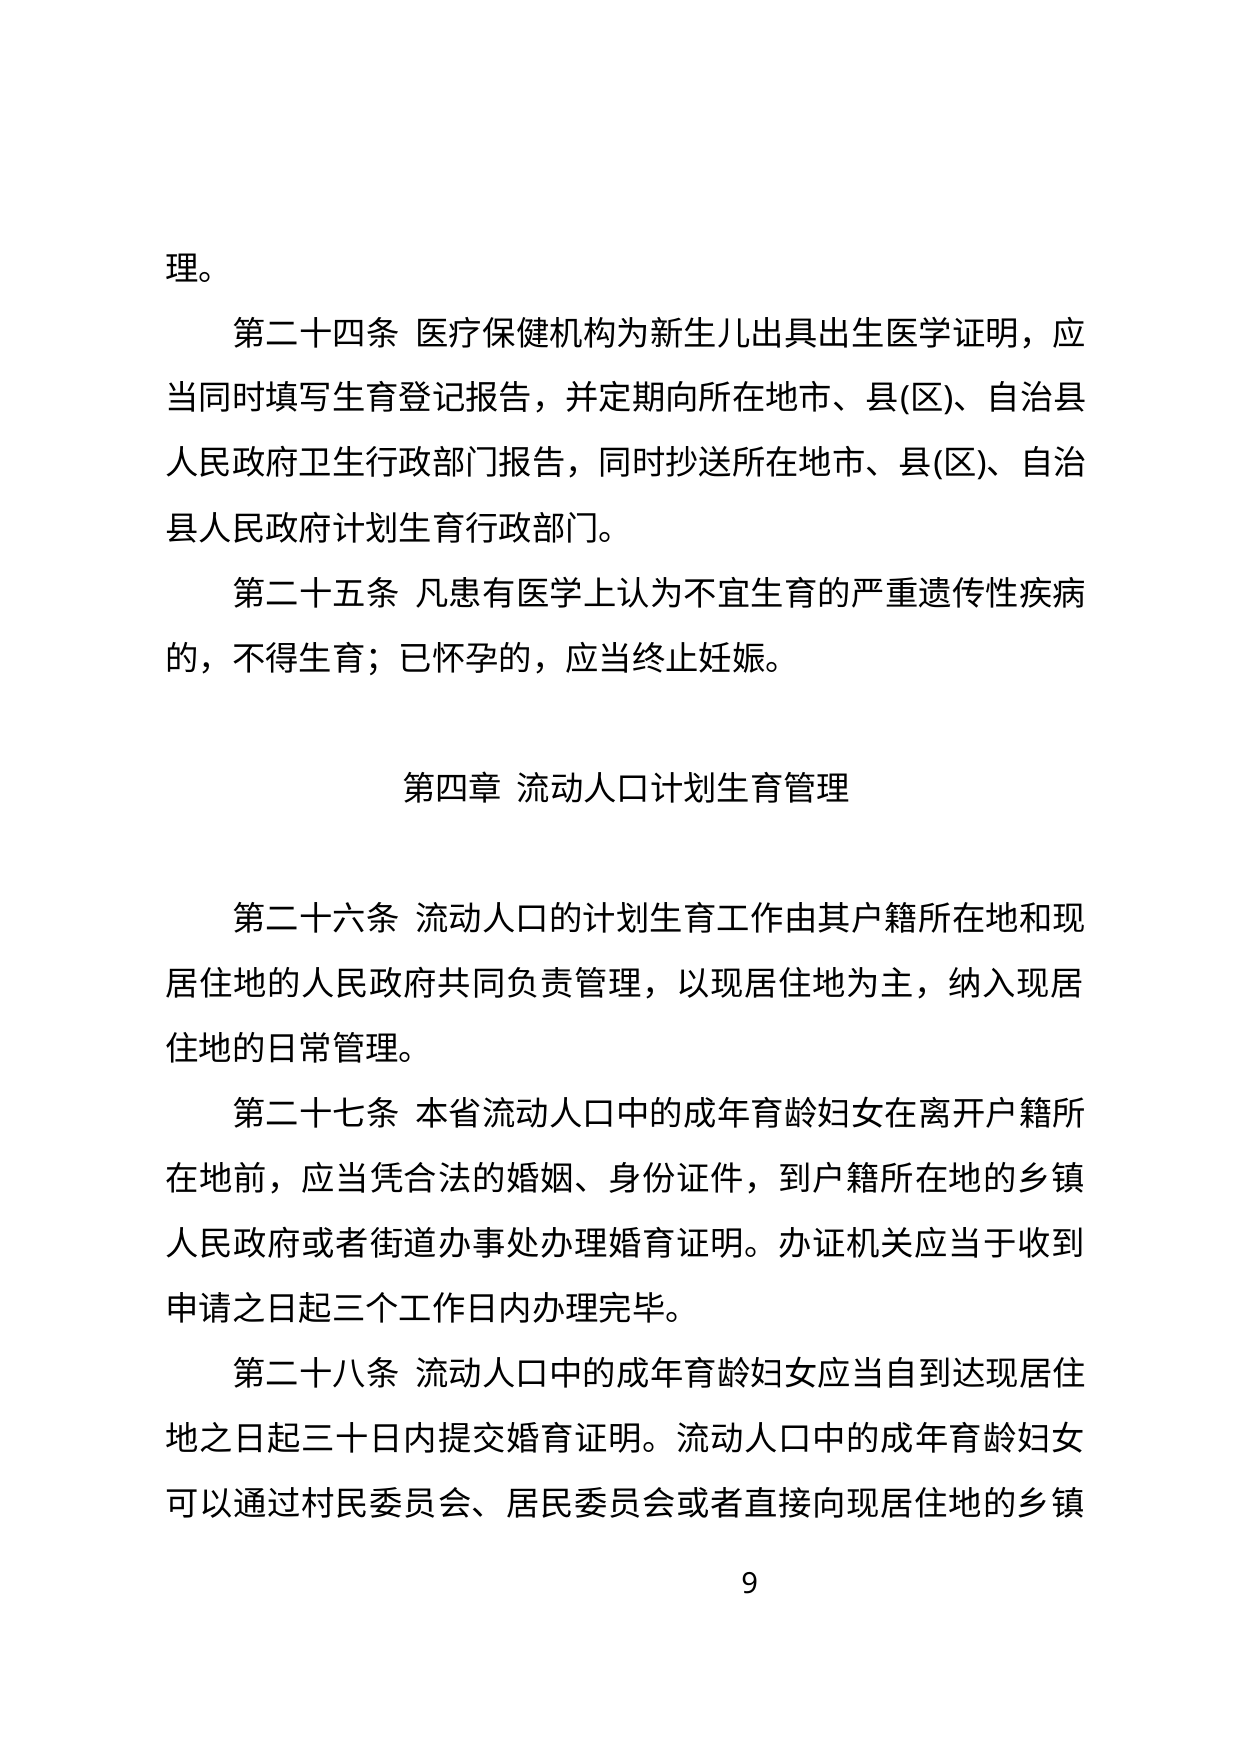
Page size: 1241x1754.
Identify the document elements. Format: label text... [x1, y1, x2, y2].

text 第四章 流动人口计划生育管理 [165, 753, 1087, 818]
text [165, 233, 1087, 298]
text 第二十四条 医疗保健机构为新生儿出具出生医学证明，应当同时填写生育登记报告，并定期向所在地市、县(区)、自治县人民政府卫生行政部门报告，同时抄送所在地市、县(区)、自治县人民政府计划生育行政部门。 [165, 298, 1087, 558]
text 第二十五条 凡患有医学上认为不宜生育的严重遗传性疾病的，不得生育；已怀孕的，应当终止妊娠。 [165, 558, 1087, 688]
text 第二十七条 本省流动人口中的成年育龄妇女在离开户籍所在地前，应当凭合法的婚姻、身份证件，到户籍所在地的乡镇人民政府或者街道办事处办理婚育证明。办证机关应当于收到申请之日起三个工作日内办理完毕。 [165, 1078, 1087, 1338]
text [165, 1338, 1087, 1533]
text 第二十六条 流动人口的计划生育工作由其户籍所在地和现居住地的人民政府共同负责管理，以现居住地为主，纳入现居住地的日常管理。 [165, 883, 1087, 1078]
